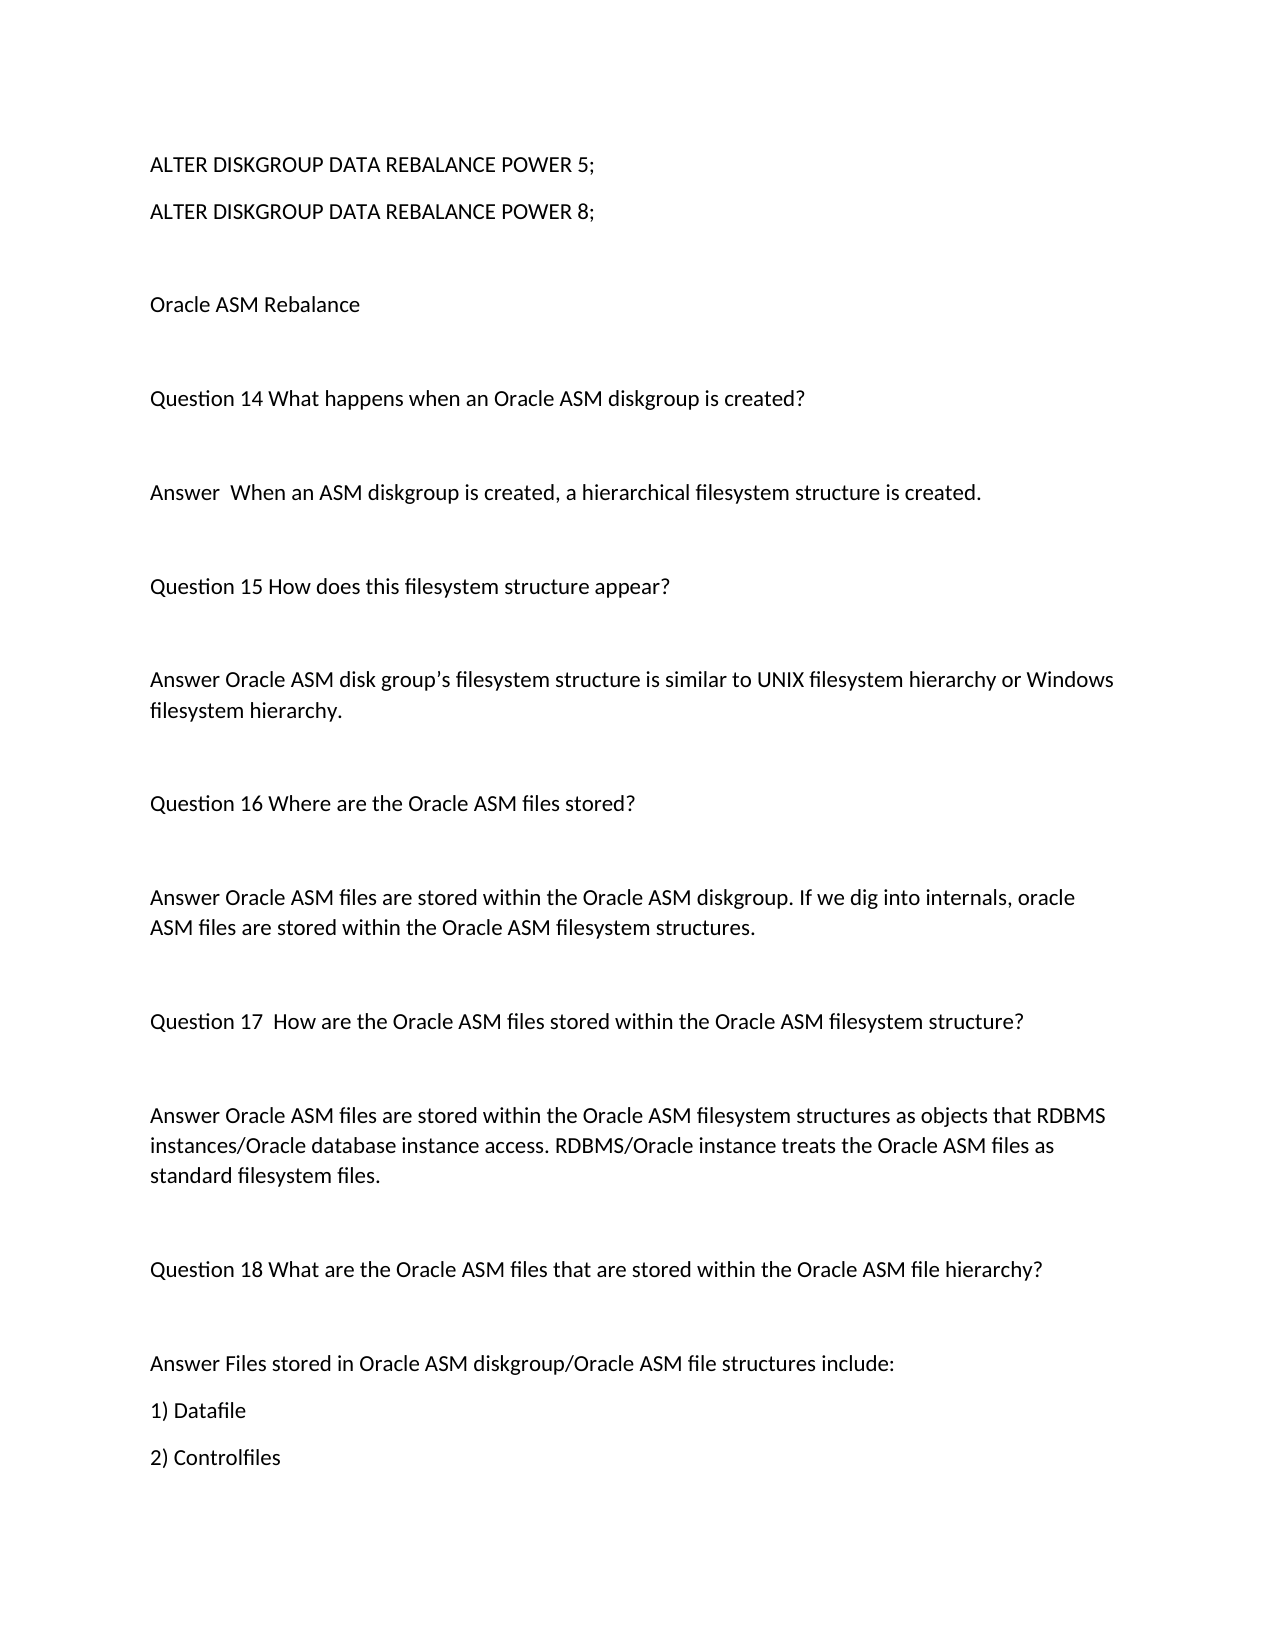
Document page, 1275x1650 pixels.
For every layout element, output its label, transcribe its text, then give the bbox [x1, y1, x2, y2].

text 2) Controlfiles [150, 1443, 1125, 1471]
text ALTER DISKGROUP DATA REBALANCE POWER 5; [150, 150, 1125, 178]
text Answer Oracle ASM files are stored within the Oracle ASM diskgroup. If we dig into internals, oracle ASM files are stored within the Oracle ASM filesystem structures. [150, 883, 1125, 942]
text Question 16 Where are the Oracle ASM files stored? [150, 789, 1125, 818]
text ALTER DISKGROUP DATA REBALANCE POWER 8; [150, 197, 1125, 225]
text 1) Datafile [150, 1396, 1125, 1424]
text Oracle ASM Rebalance [150, 291, 1125, 319]
text Answer Files stored in Oracle ASM diskgroup/Oracle ASM file structures include: [150, 1349, 1125, 1377]
text Question 18 What are the Oracle ASM files that are stored within the Oracle ASM file hierarchy? [150, 1255, 1125, 1283]
text Answer When an ASM diskgroup is created, a hierarchical filesystem structure is created. [150, 478, 1125, 506]
text Question 15 How does this filesystem structure appear? [150, 572, 1125, 600]
text Answer Oracle ASM disk group’s filesystem structure is similar to UNIX filesystem hierarchy or Windows filesystem hierarchy. [150, 666, 1125, 724]
text Question 14 What happens when an Oracle ASM diskgroup is created? [150, 384, 1125, 412]
text Question 17 How are the Oracle ASM files stored within the Oracle ASM filesystem structure? [150, 1007, 1125, 1035]
text Answer Oracle ASM files are stored within the Oracle ASM filesystem structures as objects that RDBMS instances/Oracle database instance access. RDBMS/Oracle instance treats the Oracle ASM files as standard filesystem files. [150, 1101, 1125, 1189]
